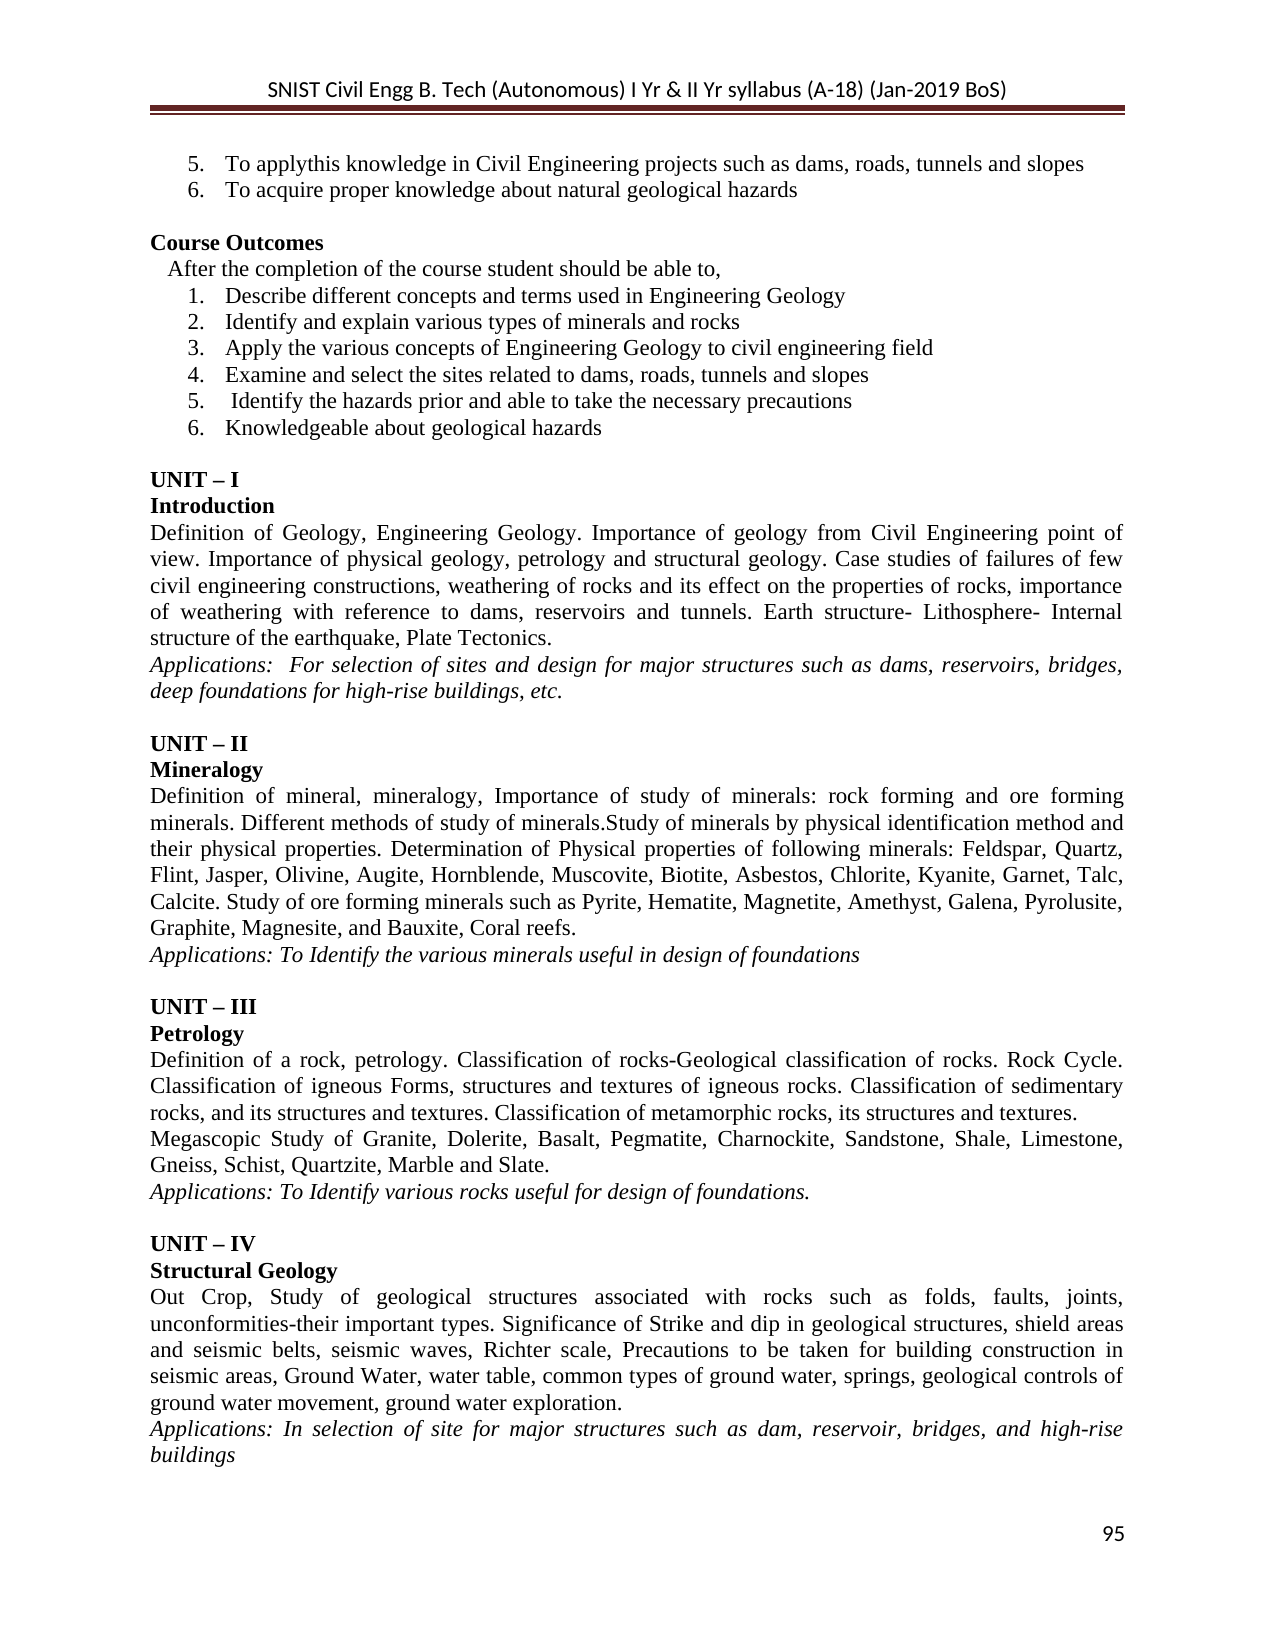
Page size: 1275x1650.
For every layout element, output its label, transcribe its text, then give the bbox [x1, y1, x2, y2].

list Examine and select the sites related to dams, roads, tunnels and slopes [187, 361, 1125, 387]
text UNIT – I [150, 466, 1125, 493]
list Apply the various concepts of Engineering Geology to civil engineering field [187, 334, 1125, 361]
text Out Crop, Study of geological structures associated with rocks such as folds, faults, joints, unconformities-their important types. Significance of Strike and dip in geological structures, shield areas and seismic belts, seismic waves, Richter scale, Precautions to be taken for building construction in seismic areas, Ground Water, water table, common types of ground water, springs, geological controls of ground water movement, ground water exploration. [150, 1283, 1125, 1415]
list To applythis knowledge in Civil Engineering projects such as dams, roads, tunnels and slopes [187, 150, 1125, 176]
text Megascopic Study of Granite, Dolerite, Basalt, Pegmatite, Charnockite, Sandstone, Shale, Limestone, Gneiss, Schist, Quartzite, Marble and Slate. [150, 1125, 1125, 1178]
text Petrology [150, 1020, 1125, 1046]
text Definition of mineral, mineralogy, Importance of study of minerals: rock forming and ore forming minerals. Different methods of study of minerals.Study of minerals by physical identification method and their physical properties. Determination of Physical properties of following minerals: Feldspar, Quartz, Flint, Jasper, Olivine, Augite, Hornblende, Muscovite, Biotite, Asbestos, Chlorite, Kyanite, Garnet, Talc, Calcite. Study of ore forming minerals such as Pyrite, Hematite, Magnetite, Amethyst, Galena, Pyrolusite, Graphite, Magnesite, and Bauxite, Coral reefs. [150, 782, 1125, 941]
list To acquire proper knowledge about natural geological hazards [187, 176, 1125, 203]
text UNIT – IV [150, 1231, 1125, 1257]
text Applications: In selection of site for major structures such as dam, reservoir, bridges, and high-rise buildings [150, 1415, 1125, 1468]
text Structural Geology [150, 1257, 1125, 1283]
text UNIT – III [150, 993, 1125, 1020]
list Identify the hazards prior and able to take the necessary precautions [187, 387, 1125, 413]
text Applications: To Identify various rocks useful for design of foundations. [150, 1178, 1125, 1204]
text Definition of a rock, petrology. Classification of rocks-Geological classification of rocks. Rock Cycle. Classification of igneous Forms, structures and textures of igneous rocks. Classification of sedimentary rocks, and its structures and textures. Classification of metamorphic rocks, its structures and textures. [150, 1046, 1125, 1125]
list Identify and explain various types of minerals and rocks [187, 308, 1125, 334]
text UNIT – II [150, 730, 1125, 756]
text After the completion of the course student should be able to, [150, 255, 1125, 282]
text Mineralogy [150, 756, 1125, 782]
text Applications: For selection of sites and design for major structures such as dams, reservoirs, bridges, deep foundations for high-rise buildings, etc. [150, 651, 1125, 703]
text Applications: To Identify the various minerals useful in design of foundations [150, 941, 1125, 967]
list Knowledgeable about geological hazards [187, 413, 1125, 440]
text Introduction [150, 493, 1125, 519]
list Describe different concepts and terms used in Engineering Geology [187, 282, 1125, 308]
text Course Outcomes [150, 229, 1125, 255]
text Definition of Geology, Engineering Geology. Importance of geology from Civil Engineering point of view. Importance of physical geology, petrology and structural geology. Case studies of failures of few civil engineering constructions, weathering of rocks and its effect on the properties of rocks, importance of weathering with reference to dams, reservoirs and tunnels. Earth structure- Lithosphere- Internal structure of the earthquake, Plate Tectonics. [150, 519, 1125, 651]
